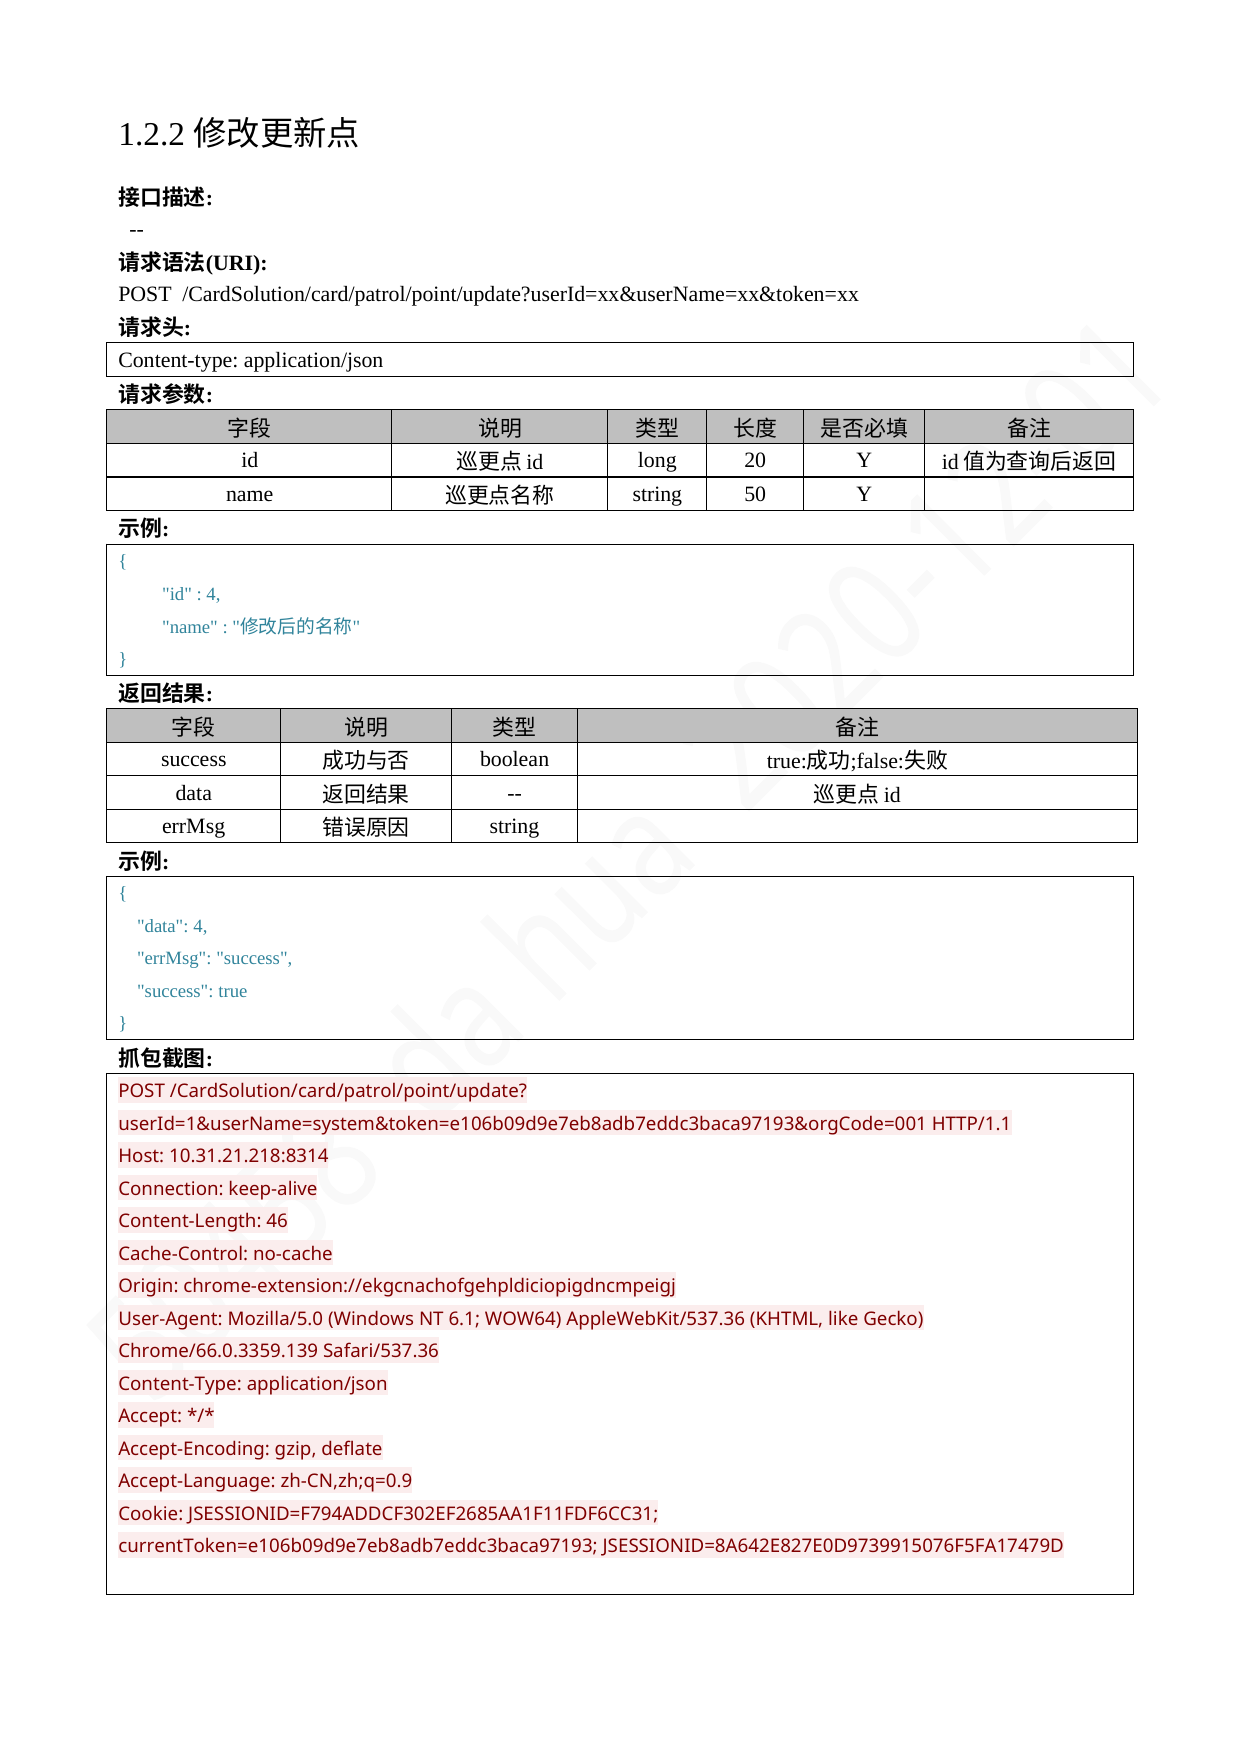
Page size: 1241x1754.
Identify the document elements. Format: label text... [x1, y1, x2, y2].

table_header { "id" : 4, "name" : "修改后的名称" } [107, 545, 1133, 674]
text 示例: [118, 511, 1122, 543]
table_header 备注 [578, 709, 1137, 742]
table_header 是否必填 [804, 410, 924, 443]
table_cell string [608, 478, 706, 510]
text 请求参数: [118, 377, 1122, 409]
text 返回结果: [118, 676, 1122, 708]
table_header 类型 [608, 410, 706, 443]
table_header 备注 [925, 410, 1133, 443]
table_header 字段 [107, 709, 280, 742]
table_cell id [107, 444, 391, 476]
table_cell Y [804, 478, 924, 510]
text 请求头: [118, 310, 1122, 342]
table_cell long [608, 444, 706, 476]
table_cell -- [452, 776, 577, 809]
table_header 字段 [107, 410, 391, 443]
table_cell boolean [452, 743, 577, 775]
table_cell name [107, 478, 391, 510]
table_header 说明 [281, 709, 451, 742]
table_header Content-type: application/json [107, 343, 1133, 376]
table_cell 错误原因 [281, 810, 451, 842]
table_header 类型 [452, 709, 577, 742]
table_cell success [107, 743, 280, 775]
table_cell [925, 478, 1133, 510]
table_cell 成功与否 [281, 743, 451, 775]
table_cell id值为查询后返回 [925, 444, 1133, 476]
table_cell 50 [707, 478, 803, 510]
table_header 说明 [392, 410, 607, 443]
table_cell Y [804, 444, 924, 476]
table_cell 巡更点名称 [392, 478, 607, 510]
text POST /CardSolution/card/patrol/point/update?userId=xx&userName=xx&token=xx [118, 277, 1122, 310]
table_cell data [107, 776, 280, 809]
text 抓包截图: [118, 1040, 1122, 1073]
table_header { "data": 4, "errMsg": "success", "success": true } [107, 877, 1133, 1039]
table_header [107, 1074, 1133, 1594]
text 请求语法(URI): [118, 245, 1122, 277]
table_cell 巡更点id [578, 776, 1137, 809]
text 示例: [118, 843, 1122, 876]
table_cell 巡更点id [392, 444, 607, 476]
table_cell string [452, 810, 577, 842]
table_cell errMsg [107, 810, 280, 842]
table_cell 返回结果 [281, 776, 451, 809]
table_cell true:成功;false:失败 [578, 743, 1137, 775]
table_cell [578, 810, 1137, 842]
text -- [118, 212, 1122, 245]
table_cell 20 [707, 444, 803, 476]
subtitle 1.2.2 修改更新点 [118, 98, 1122, 163]
text 接口描述: [118, 180, 1122, 212]
table_header 长度 [707, 410, 803, 443]
